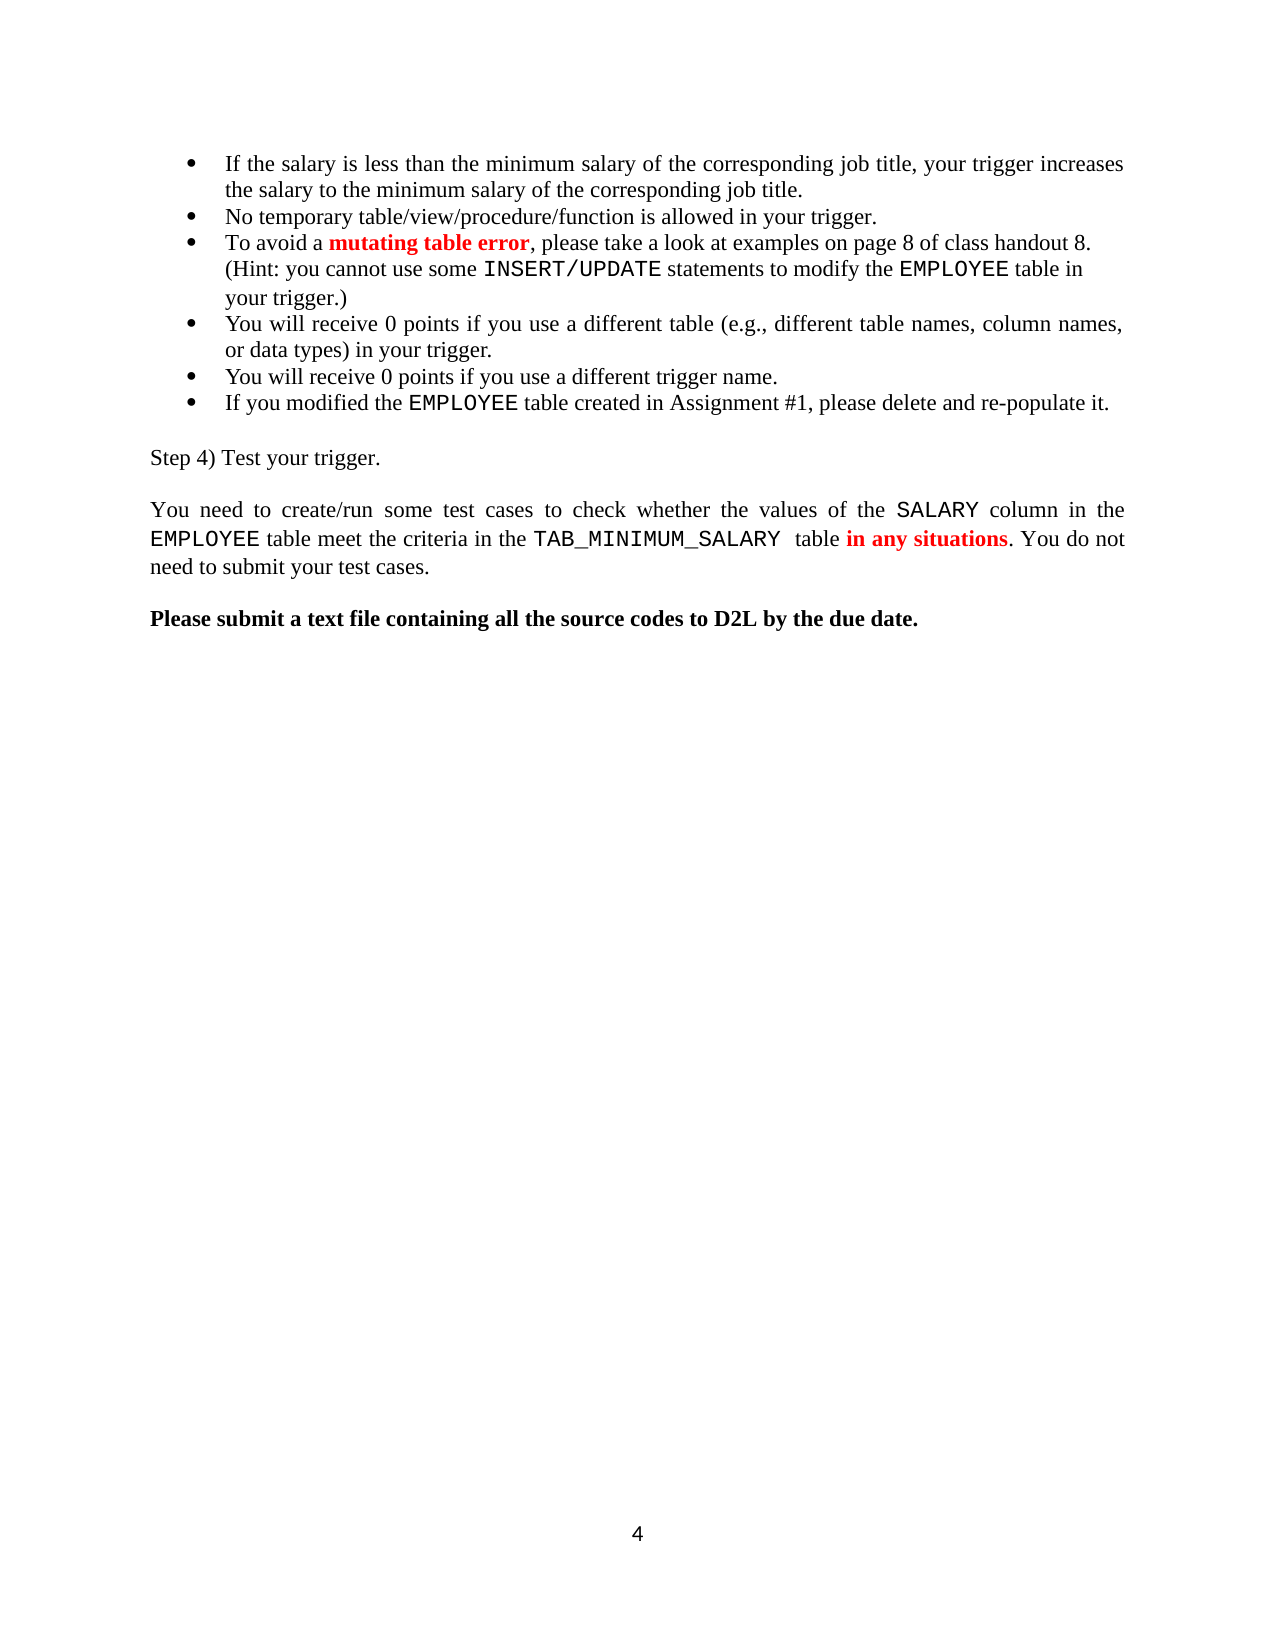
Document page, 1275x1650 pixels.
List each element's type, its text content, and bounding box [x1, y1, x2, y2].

text You need to create/run some test cases to check whether the values of the SALARY column in the EMPLOYEE table meet the criteria in the TAB_MINIMUM_SALARY table in any situations. You do not need to submit your test cases. [150, 496, 1125, 579]
text Please submit a text file containing all the source codes to D2L by the due date. [150, 606, 1125, 632]
list You will receive 0 points if you use a different table (e.g., different table names, column names, or data types) in your trigger. [187, 310, 1125, 363]
list If you modified the EMPLOYEE table created in Assignment #1, please delete and re-populate it. [187, 389, 1125, 417]
text Step 4) Test your trigger. [150, 444, 1125, 470]
list You will receive 0 points if you use a different trigger name. [187, 363, 1125, 389]
list If the salary is less than the minimum salary of the corresponding job title, your trigger increases the salary to the minimum salary of the corresponding job title. [187, 150, 1125, 203]
list To avoid a mutating table error, please take a look at examples on page 8 of class handout 8. (Hint: you cannot use some INSERT/UPDATE statements to modify the EMPLOYEE table in your trigger.) [187, 229, 1125, 310]
list No temporary table/view/procedure/function is allowed in your trigger. [187, 203, 1125, 229]
